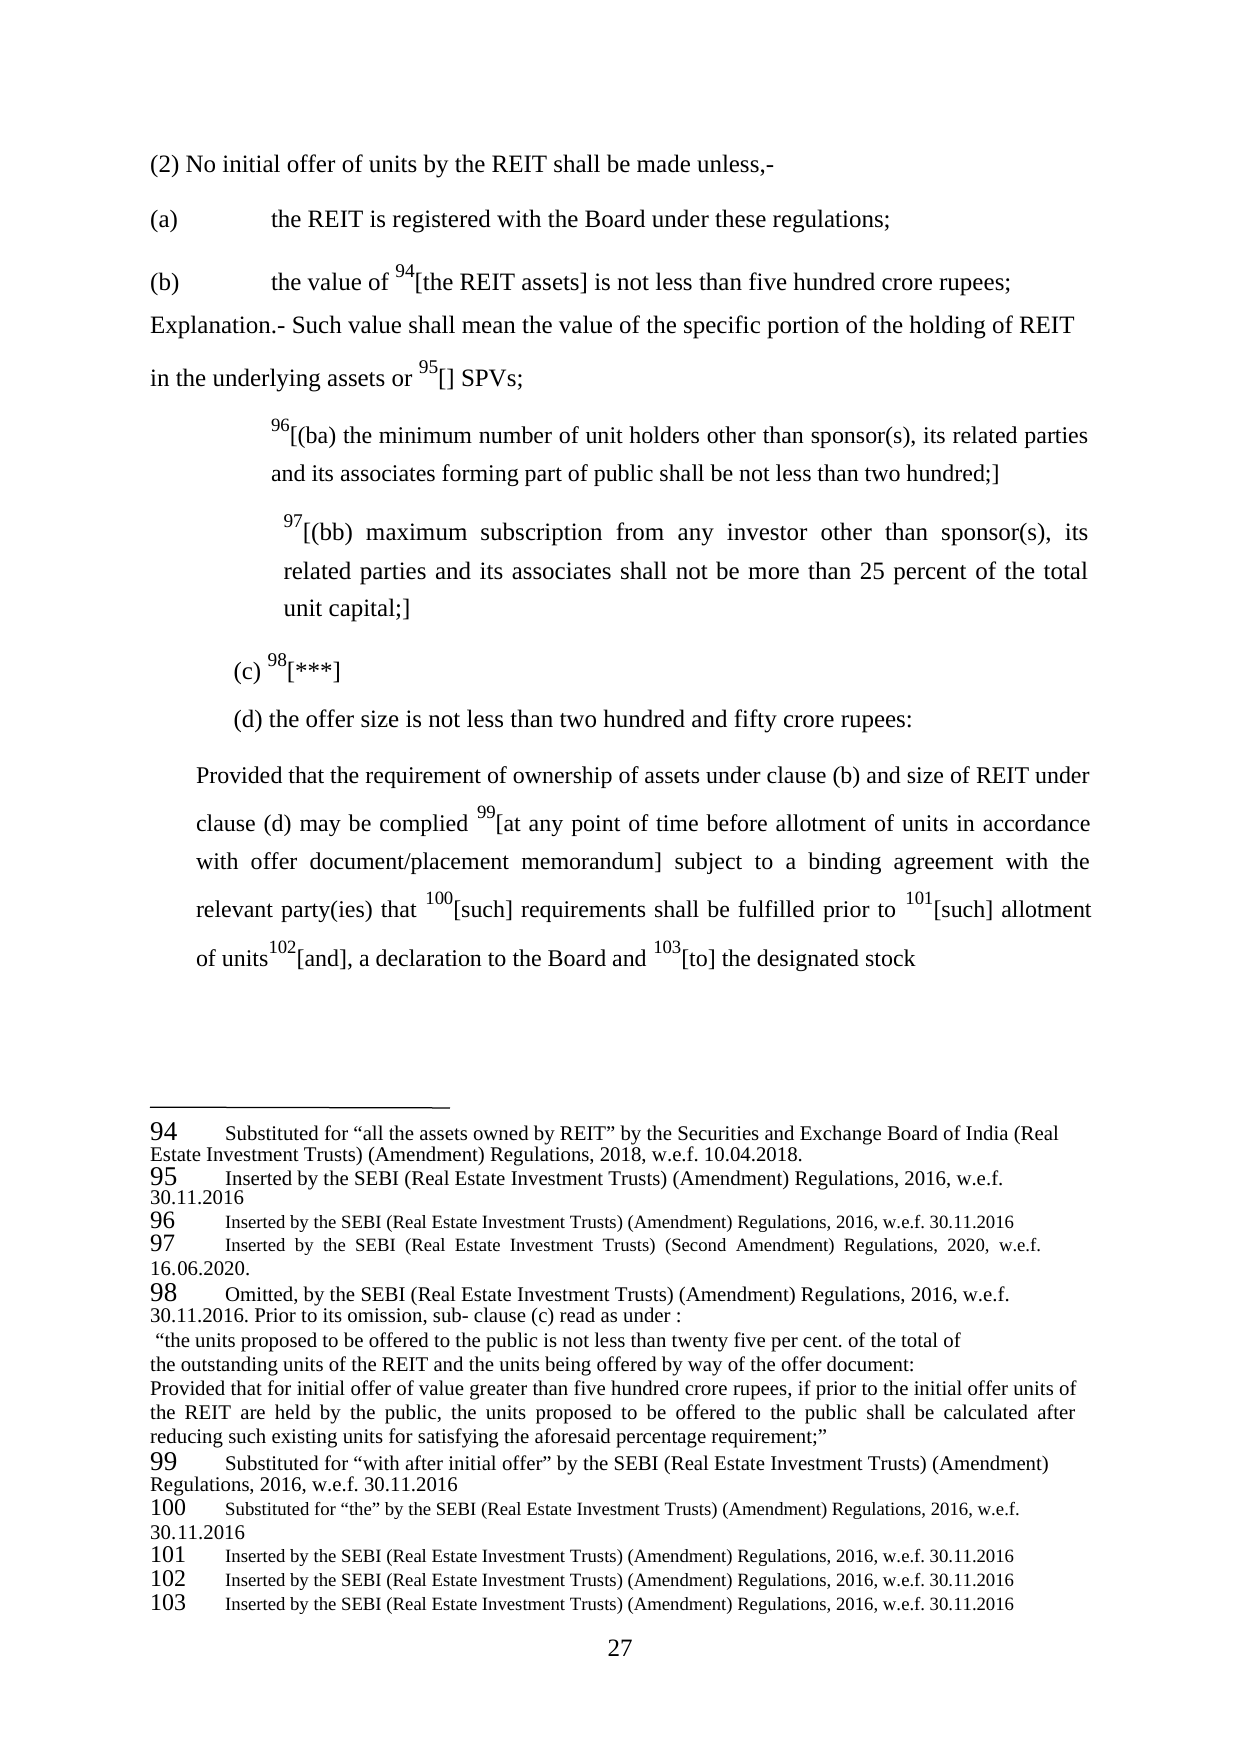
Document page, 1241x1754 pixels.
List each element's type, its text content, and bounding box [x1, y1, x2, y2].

list 06.2020. [150, 1258, 1092, 1280]
list Substituted for “all the assets owned by REIT” by the Securities and Exchange Board of India (Real Estate Investment Trusts) (Amendment) Regulations, 2018, w.e.f. 10.04.2018. [150, 1120, 1092, 1166]
list No initial offer of units by the REIT shall be made unless,- [150, 149, 1092, 178]
list Inserted by the SEBI (Real Estate Investment Trusts) (Amendment) Regulations, 2016, w.e.f. 30.11.2016 [150, 1211, 1092, 1232]
list the value of 94[the REIT assets] is not less than five hundred crore rupees; Explanation.- Such value shall mean the value of the specific portion of the holding of REIT in the underlying assets or 95[] SPVs; [150, 259, 1092, 394]
list Substituted for “the” by the SEBI (Real Estate Investment Trusts) (Amendment) Regulations, 2016, w.e.f. [150, 1496, 1092, 1520]
text (c) 98[***] [233, 648, 1092, 686]
text Provided that the requirement of ownership of assets under clause (b) and size of REIT under clause (d) may be complied 99[at any point of time before allotment of units in accordance with offer document/placement memorandum] subject to a binding agreement with the relevant party(ies) that 100[such] requirements shall be fulfilled prior to 101[such] allotment of units102[and], a declaration to the Board and 103[to] the designated stock [196, 761, 1092, 973]
list Inserted by the SEBI (Real Estate Investment Trusts) (Second Amendment) Regulations, 2020, w.e.f. [150, 1234, 1092, 1256]
list 11.2016 [150, 1522, 1092, 1543]
text 96[(ba) the minimum number of unit holders other than sponsor(s), its related parties and its associates forming part of public shall be not less than two hundred;] [271, 414, 1089, 486]
text Provided that for initial offer of value greater than five hundred crore rupees, if prior to the initial offer units of the REIT are held by the public, the units proposed to be offered to the public shall be calculated after reducing such existing units for satisfying the aforesaid percentage requirement;” [150, 1377, 1077, 1448]
list Inserted by the SEBI (Real Estate Investment Trusts) (Amendment) Regulations, 2016, w.e.f. 30.11.2016 [150, 1569, 1092, 1591]
text (d) the offer size is not less than two hundred and fifty crore rupees: [233, 704, 1092, 733]
list the REIT is registered with the Board under these regulations; [150, 204, 1092, 233]
list Inserted by the SEBI (Real Estate Investment Trusts) (Amendment) Regulations, 2016, w.e.f. 30.11.2016 [150, 1593, 1092, 1614]
text “the units proposed to be offered to the public is not less than twenty five per cent. of the total of the outstanding units of the REIT and the units being offered by way of the offer document: [150, 1329, 989, 1376]
list Substituted for “with after initial offer” by the SEBI (Real Estate Investment Trusts) (Amendment) Regulations, 2016, w.e.f. 30.11.2016 [150, 1449, 1092, 1496]
text 27 [150, 1633, 1089, 1662]
list Omitted, by the SEBI (Real Estate Investment Trusts) (Amendment) Regulations, 2016, w.e.f. 30.11.2016. Prior to its omission, sub- clause (c) read as under : [150, 1281, 1092, 1327]
text 97[(bb) maximum subscription from any investor other than sponsor(s), its related parties and its associates shall not be more than 25 percent of the total unit capital;] [283, 509, 1089, 622]
list Inserted by the SEBI (Real Estate Investment Trusts) (Amendment) Regulations, 2016, w.e.f. 30.11.2016 [150, 1543, 1092, 1567]
list Inserted by the SEBI (Real Estate Investment Trusts) (Amendment) Regulations, 2016, w.e.f. 30.11.2016 [150, 1167, 1092, 1209]
